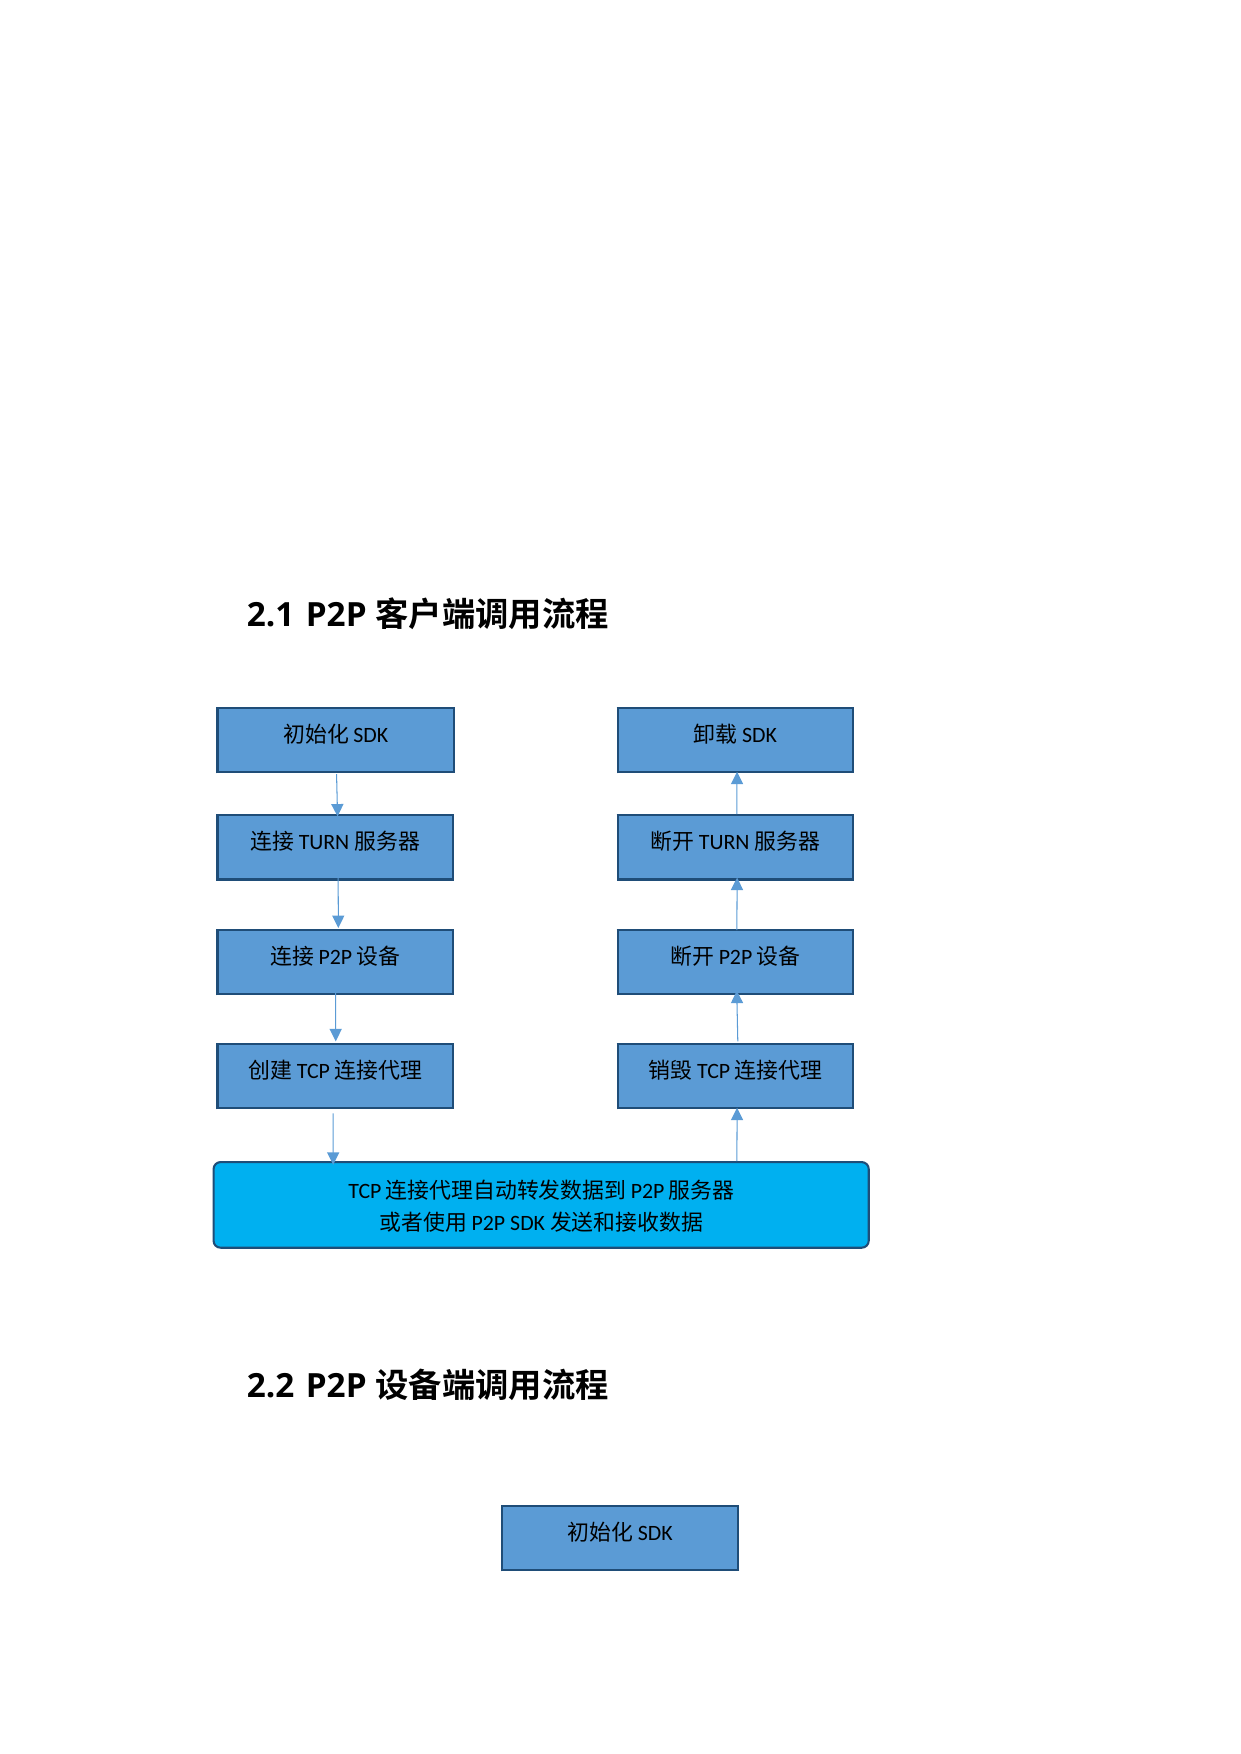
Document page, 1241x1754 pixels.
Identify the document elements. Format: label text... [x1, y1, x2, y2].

subtitle P2P 客户端调用流程 [247, 579, 1053, 644]
subtitle P2P 设备端调用流程 [247, 1351, 1053, 1416]
